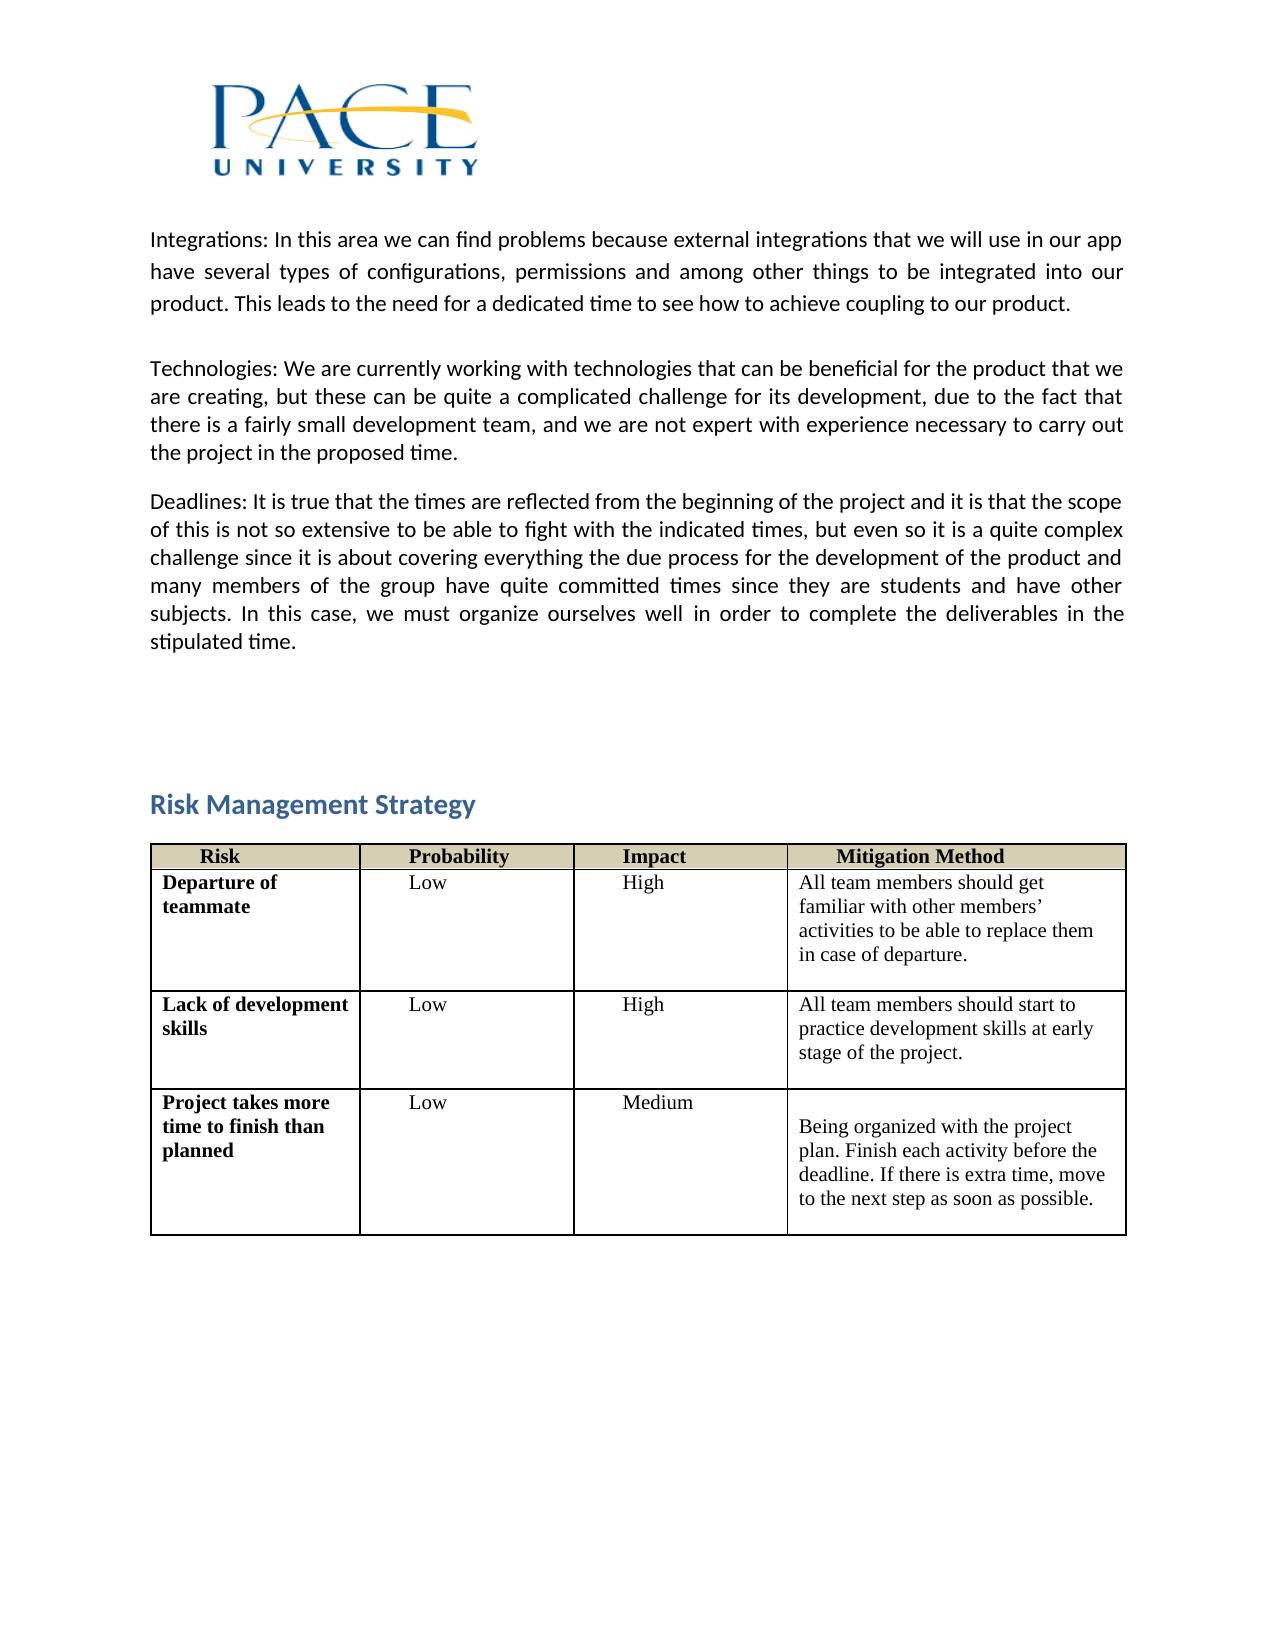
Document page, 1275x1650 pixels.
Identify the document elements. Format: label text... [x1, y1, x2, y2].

text Integrations: In this area we can find problems because external integrations that we will use in our app have several types of configurations, permissions and among other things to be integrated into our product. This leads to the need for a dedicated time to see how to achieve coupling to our product. [150, 225, 1125, 318]
table_cell Project takes more time to finish than planned [152, 1090, 359, 1234]
table_cell Lack of development skills [152, 992, 359, 1088]
table_cell High [575, 992, 787, 1088]
table_cell All team members should get familiar with other members’ activities to be able to replace them in case of departure. [788, 870, 1125, 990]
subtitle Risk Management Strategy [150, 786, 1125, 822]
table_header Risk [152, 845, 359, 868]
text Technologies: We are currently working with technologies that can be beneficial for the product that we are creating, but these can be quite a complicated challenge for its development, due to the fact that there is a fairly small development team, and we are not expert with experience necessary to carry out the project in the proposed time. [150, 354, 1125, 466]
table_header Probability [361, 845, 573, 868]
table_cell Departure of teammate [152, 870, 359, 990]
text Deadlines: It is true that the times are reflected from the beginning of the project and it is that the scope of this is not so extensive to be able to fight with the indicated times, but even so it is a quite complex challenge since it is about covering everything the due process for the development of the product and many members of the group have quite committed times since they are students and have other subjects. In this case, we must organize ourselves well in order to complete the deliverables in the stipulated time. [150, 487, 1125, 655]
picture [187, 75, 499, 186]
table_cell Low [361, 870, 573, 990]
table_cell High [575, 870, 787, 990]
table_cell All team members should start to practice development skills at early stage of the project. [788, 992, 1125, 1088]
table_header Mitigation Method [788, 845, 1125, 868]
table_cell Low [361, 1090, 573, 1234]
table_cell Medium [575, 1090, 787, 1234]
table_header Impact [575, 845, 787, 868]
table_cell Low [361, 992, 573, 1088]
table_cell Being organized with the project plan. Finish each activity before the deadline. If there is extra time, move to the next step as soon as possible. [788, 1090, 1125, 1234]
